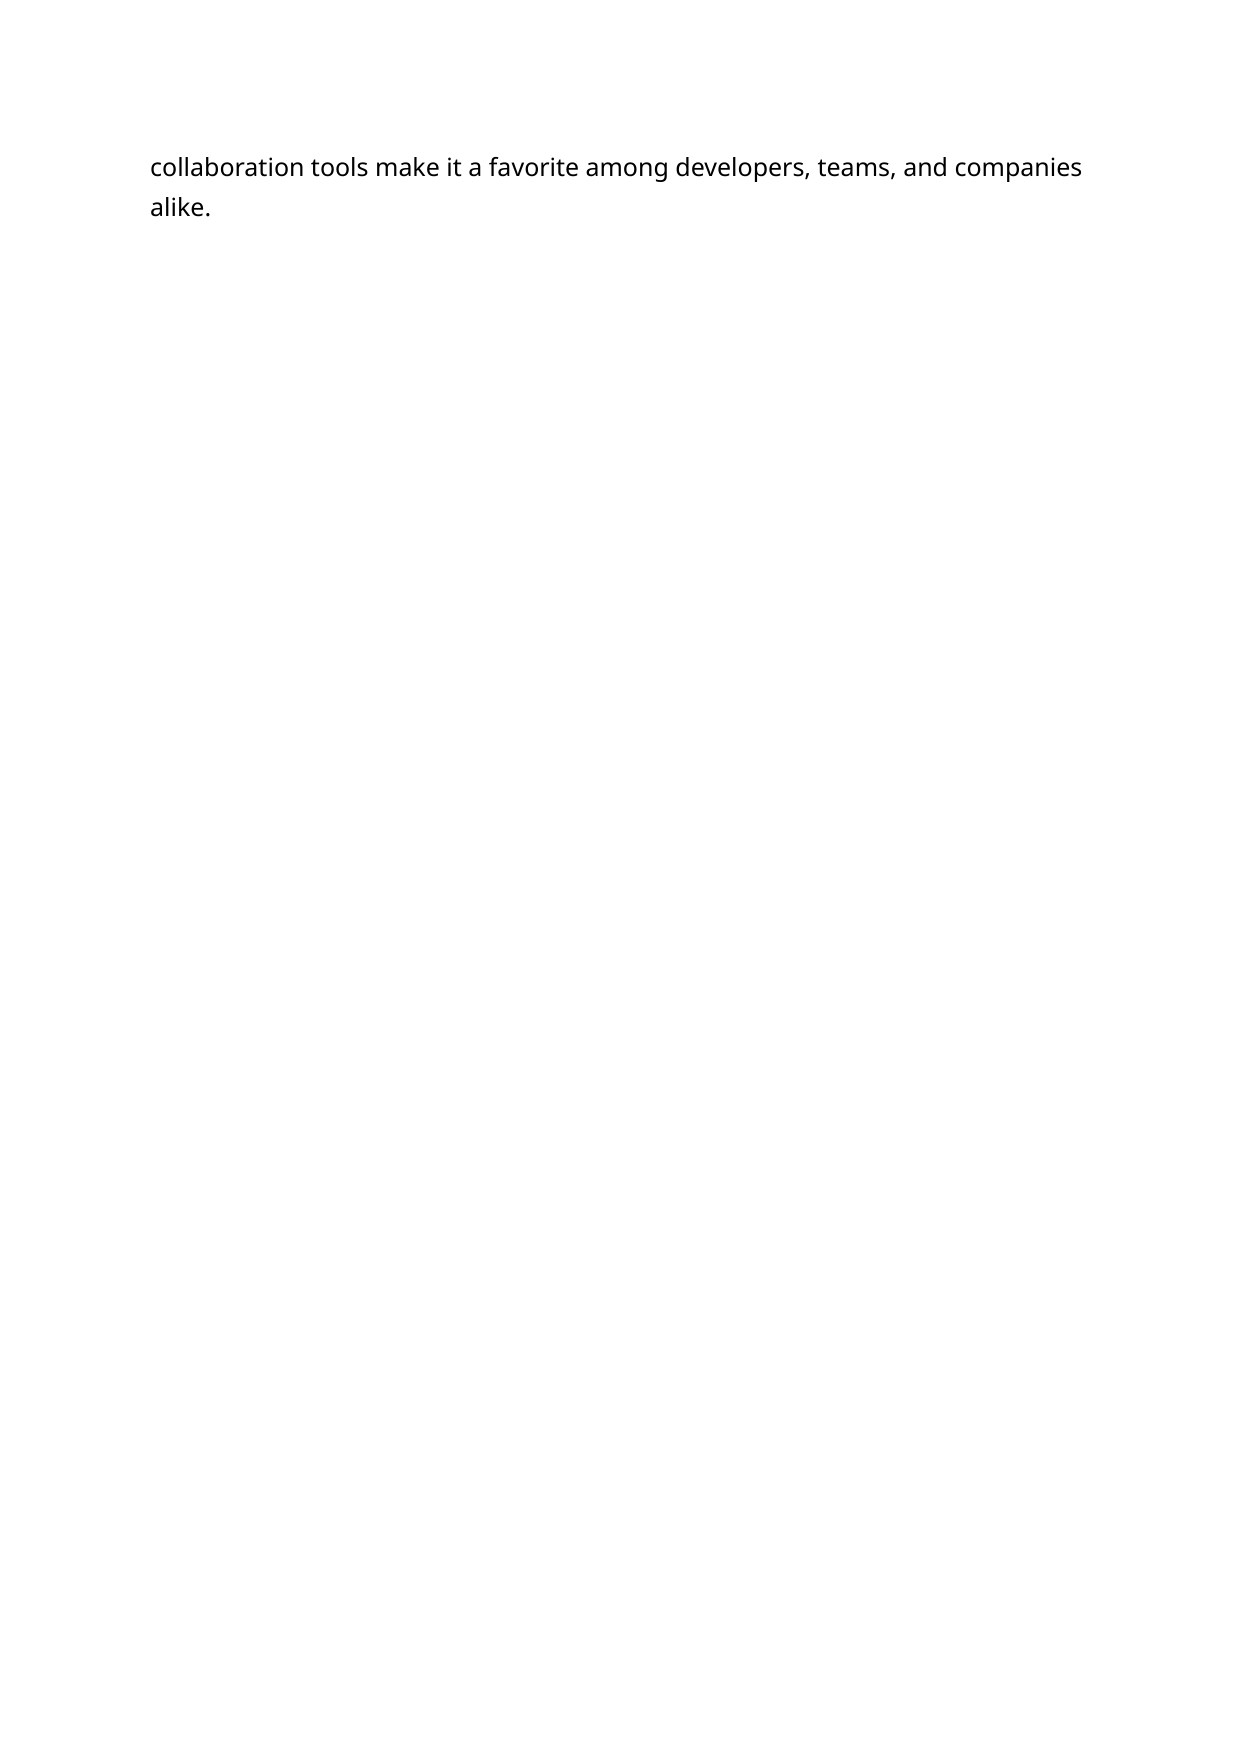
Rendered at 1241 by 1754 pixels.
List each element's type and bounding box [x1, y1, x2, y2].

text [150, 150, 1090, 223]
